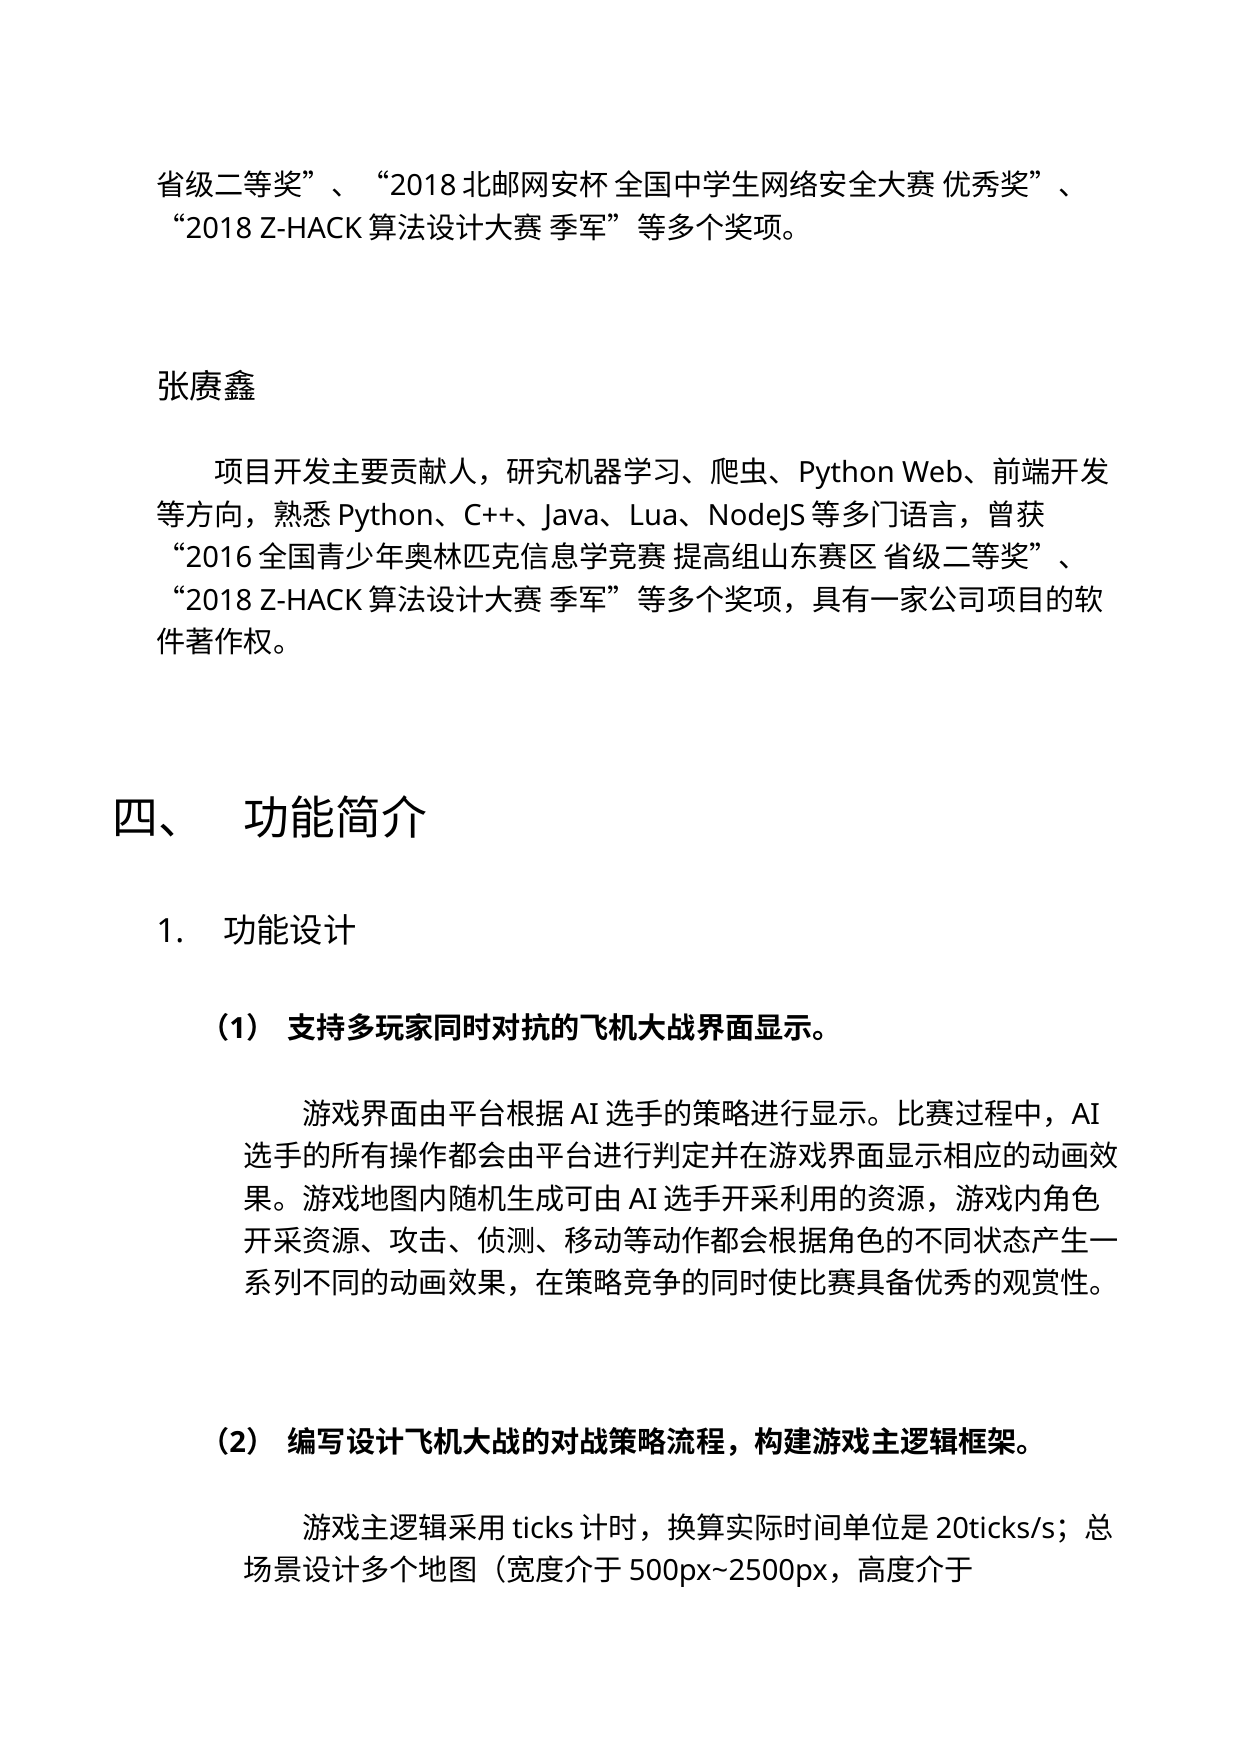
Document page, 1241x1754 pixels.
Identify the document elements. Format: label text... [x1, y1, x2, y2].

subtitle 功能设计 [156, 896, 1128, 961]
text 游戏主逻辑采用ticks计时，换算实际时间单位是20ticks/s；总场景设计多个地图（宽度介于500px~2500px，高度介于300px~1500px之间），游戏中弹不分敌友。 [244, 1504, 1128, 1589]
subtitle 编写设计飞机大战的对战策略流程，构建游戏主逻辑框架。 [200, 1407, 1128, 1472]
subtitle 张赓鑫 [156, 351, 1128, 416]
text 游戏界面由平台根据AI选手的策略进行显示。比赛过程中，AI选手的所有操作都会由平台进行判定并在游戏界面显示相应的动画效果。游戏地图内随机生成可由AI选手开采利用的资源，游戏内角色开采资源、攻击、侦测、移动等动作都会根据角色的不同状态产生一系列不同的动画效果，在策略竞争的同时使比赛具备优秀的观赏性。 [244, 1091, 1128, 1302]
subtitle 支持多玩家同时对抗的飞机大战界面显示。 [200, 993, 1128, 1058]
text 项目开发主要贡献人，研究机器学习、爬虫、Python Web、前端开发等方向，熟悉Python、C++、Java、Lua、NodeJS等多门语言，曾获“2016全国青少年奥林匹克信息学竞赛 提高组山东赛区 省级二等奖”、“2018 Z-HACK算法设计大赛 季军”等多个奖项，具有一家公司项目的软件著作权。 [156, 449, 1128, 661]
subtitle 功能简介 [112, 766, 1128, 863]
